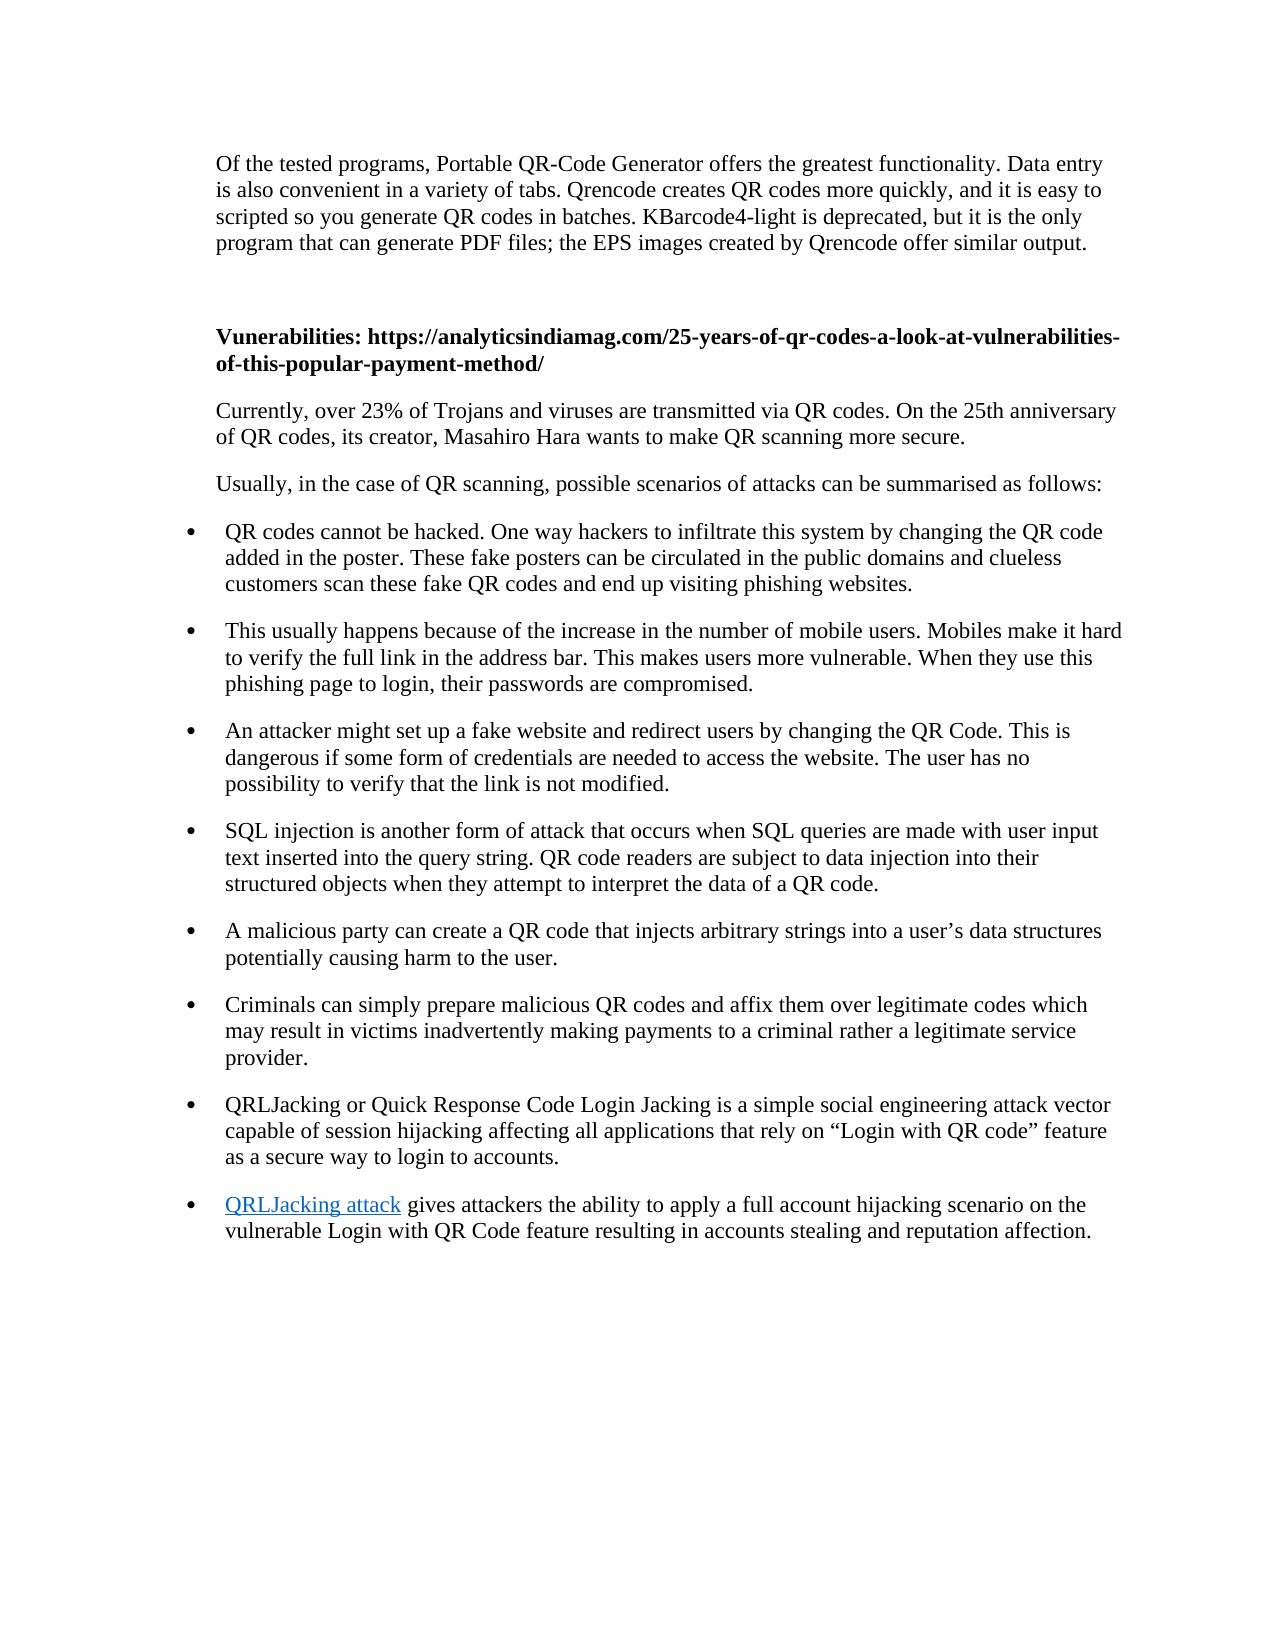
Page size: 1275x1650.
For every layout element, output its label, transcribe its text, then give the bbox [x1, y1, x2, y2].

list QRLJacking or Quick Response Code Login Jacking is a simple social engineering attack vector capable of session hijacking affecting all applications that rely on “Login with QR code” feature as a secure way to login to accounts. [187, 1091, 1125, 1170]
list QR codes cannot be hacked. One way hackers to infiltrate this system by changing the QR code added in the poster. These fake posters can be circulated in the public domains and clueless customers scan these fake QR codes and end up visiting phishing websites. [187, 518, 1125, 597]
text Currently, over 23% of Trojans and viruses are transmitted via QR codes. On the 25th anniversary of QR codes, its creator, Masahiro Hara wants to make QR scanning more secure. [216, 397, 1125, 450]
list SQL injection is another form of attack that occurs when SQL queries are made with user input text inserted into the query string. QR code readers are subject to data injection into their structured objects when they attempt to interpret the data of a QR code. [187, 817, 1125, 896]
text Vunerabilities: https://analyticsindiamag.com/25-years-of-qr-codes-a-look-at-vulnerabilities-of-this-popular-payment-method/ [216, 323, 1125, 376]
list A malicious party can create a QR code that injects arbitrary strings into a user’s data structures potentially causing harm to the user. [187, 917, 1125, 970]
list Criminals can simply prepare malicious QR codes and affix them over legitimate codes which may result in victims inadvertently making payments to a criminal rather a legitimate service provider. [187, 991, 1125, 1070]
text Usually, in the case of QR scanning, possible scenarios of attacks can be summarised as follows: [216, 471, 1125, 497]
list An attacker might set up a fake website and redirect users by changing the QR Code. This is dangerous if some form of credentials are needed to access the website. The user has no possibility to verify that the link is not modified. [187, 717, 1125, 797]
text Of the tested programs, Portable QR-Code Generator offers the greatest functionality. Data entry is also convenient in a variety of tabs. Qrencode creates QR codes more quickly, and it is easy to scripted so you generate QR codes in batches. KBarcode4-light is deprecated, but it is the only program that can generate PDF files; the EPS images created by Qrencode offer similar output. [216, 150, 1125, 255]
list QRLJacking attack gives attackers the ability to apply a full account hijacking scenario on the vulnerable Login with QR Code feature resulting in accounts stealing and reputation affection. [187, 1191, 1125, 1243]
list This usually happens because of the increase in the number of mobile users. Mobiles make it hard to verify the full link in the address bar. This makes users more vulnerable. When they use this phishing page to login, their passwords are compromised. [187, 618, 1125, 697]
